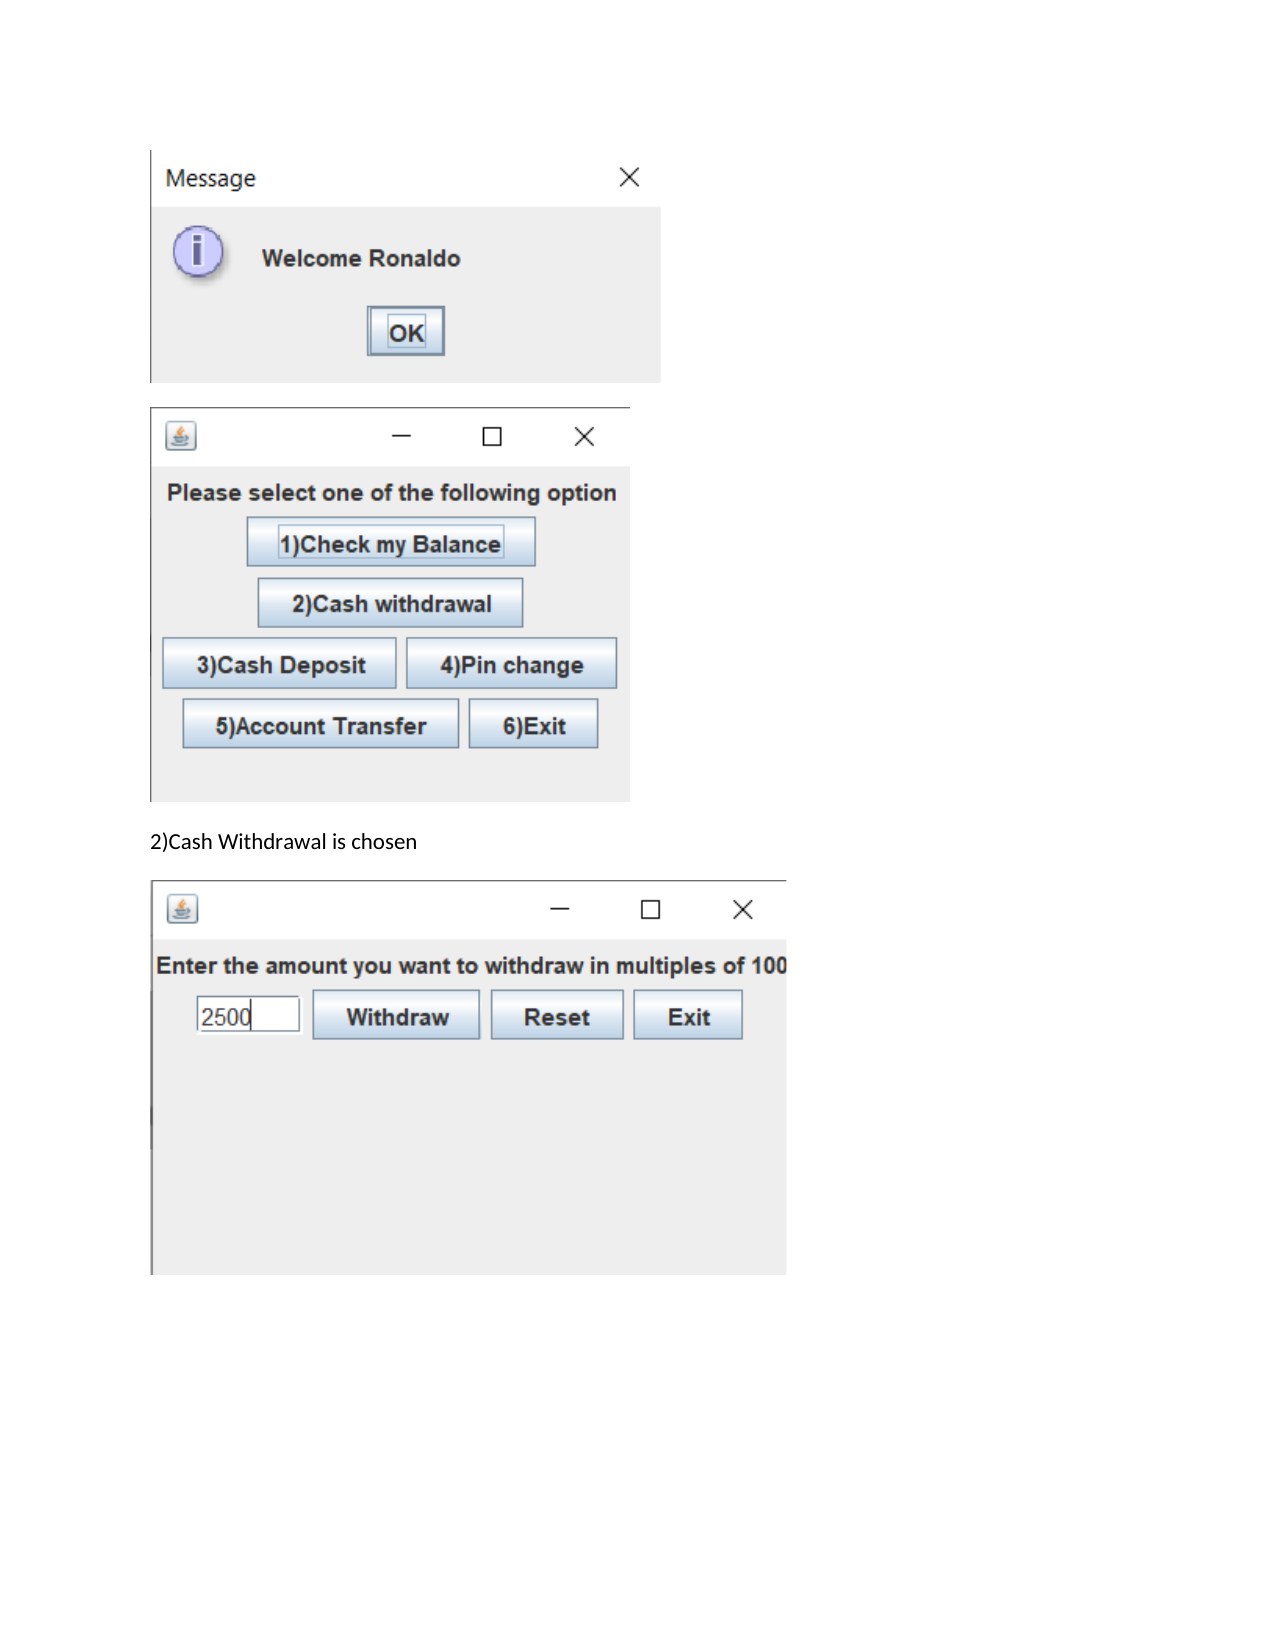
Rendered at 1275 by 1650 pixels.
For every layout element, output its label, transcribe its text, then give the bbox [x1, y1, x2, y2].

text 2)Cash Withdrawal is chosen [150, 827, 1125, 855]
picture [150, 407, 630, 802]
picture [150, 150, 661, 383]
picture [150, 880, 787, 1275]
